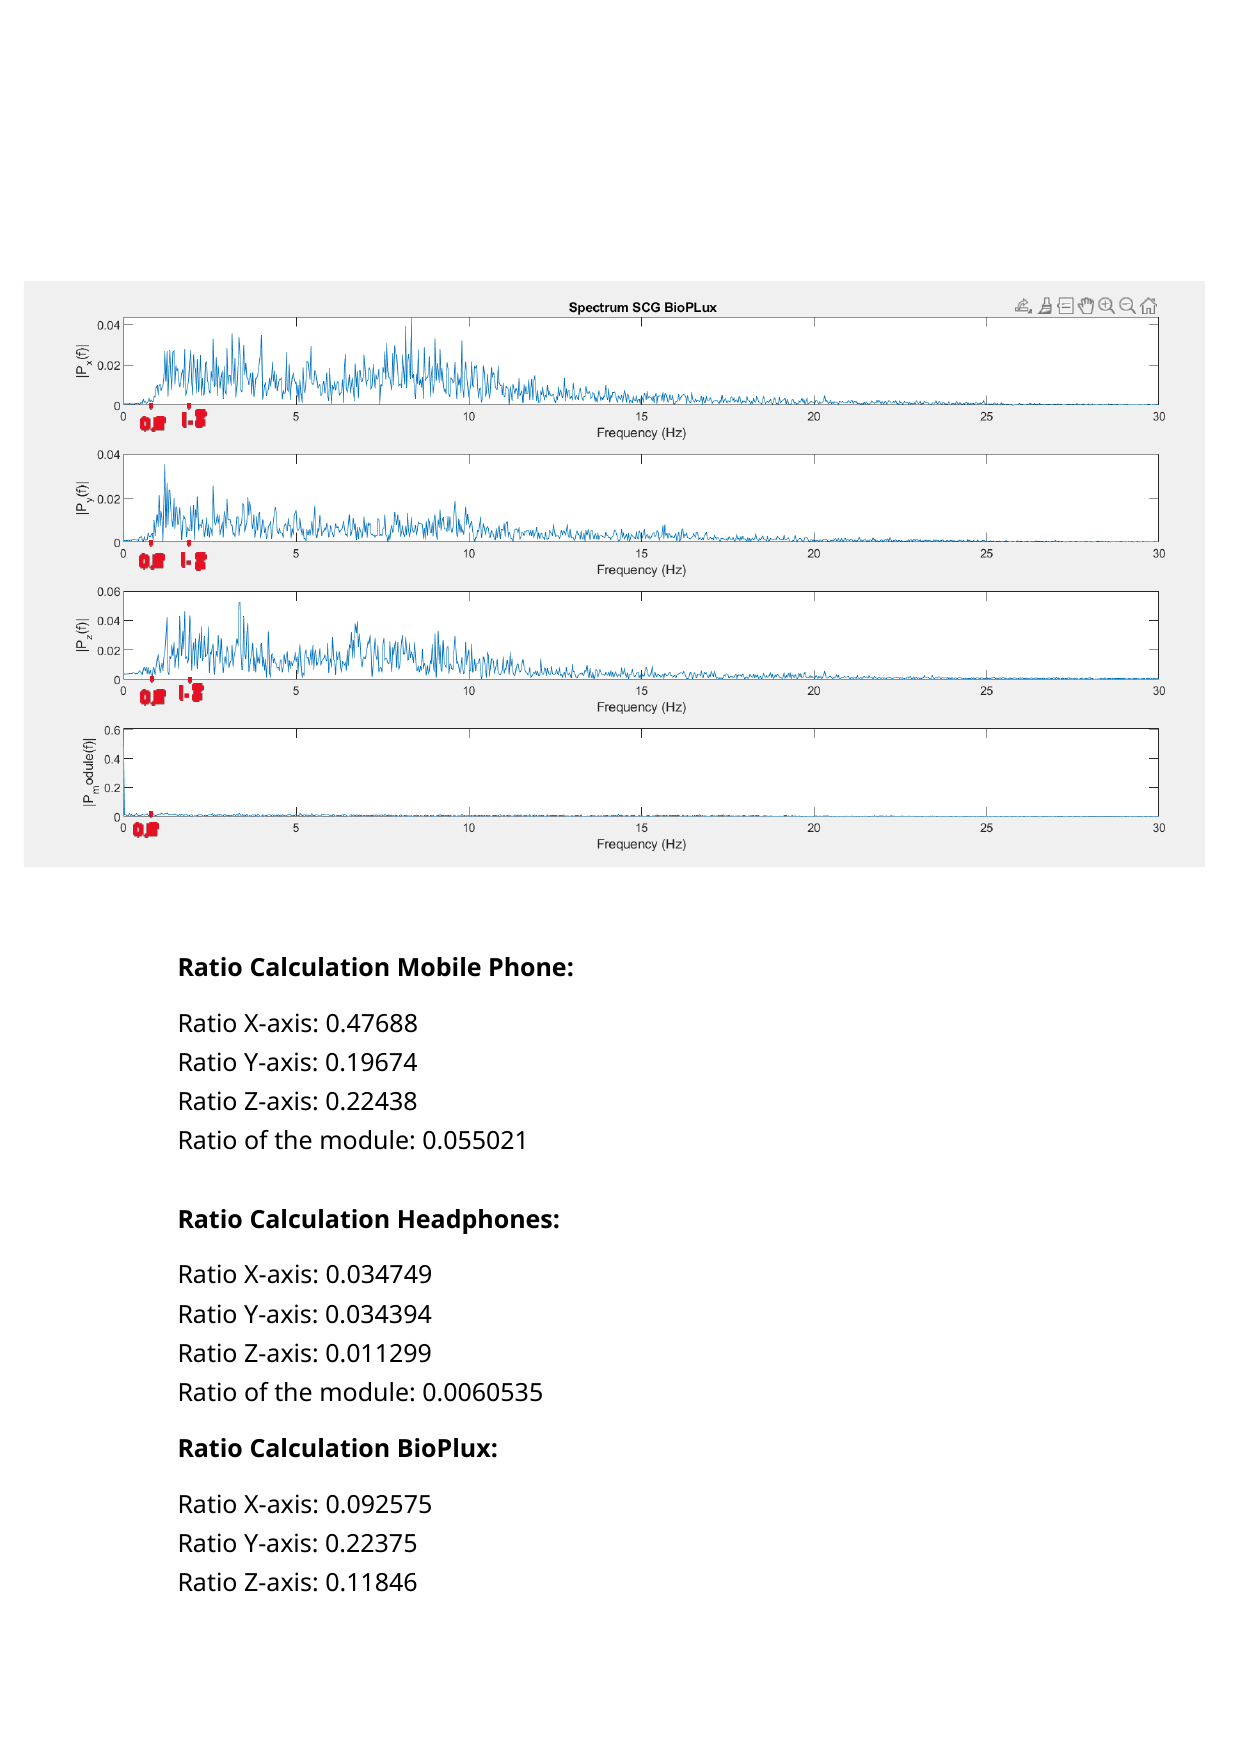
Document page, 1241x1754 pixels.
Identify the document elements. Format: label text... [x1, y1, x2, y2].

picture [23, 281, 1206, 867]
text Ratio Calculation Mobile Phone: [177, 949, 1063, 984]
text Ratio X-axis: 0.47688 [177, 1005, 1063, 1039]
text Ratio of the module: 0.0060535 [177, 1374, 1063, 1409]
text Ratio Y-axis: 0.22375 [177, 1525, 1063, 1559]
text Ratio X-axis: 0.092575 [177, 1486, 1063, 1520]
text Ratio Y-axis: 0.034394 [177, 1296, 1063, 1330]
text Ratio Y-axis: 0.19674 [177, 1044, 1063, 1079]
text Ratio of the module: 0.055021 [177, 1123, 1063, 1157]
text Ratio Calculation BioPlux: [177, 1430, 1063, 1464]
text Ratio Z-axis: 0.11846 [177, 1564, 1063, 1599]
text Ratio Z-axis: 0.22438 [177, 1084, 1063, 1118]
text Ratio X-axis: 0.034749 [177, 1257, 1063, 1291]
text Ratio Calculation Headphones: [177, 1201, 1063, 1235]
text Ratio Z-axis: 0.011299 [177, 1335, 1063, 1369]
